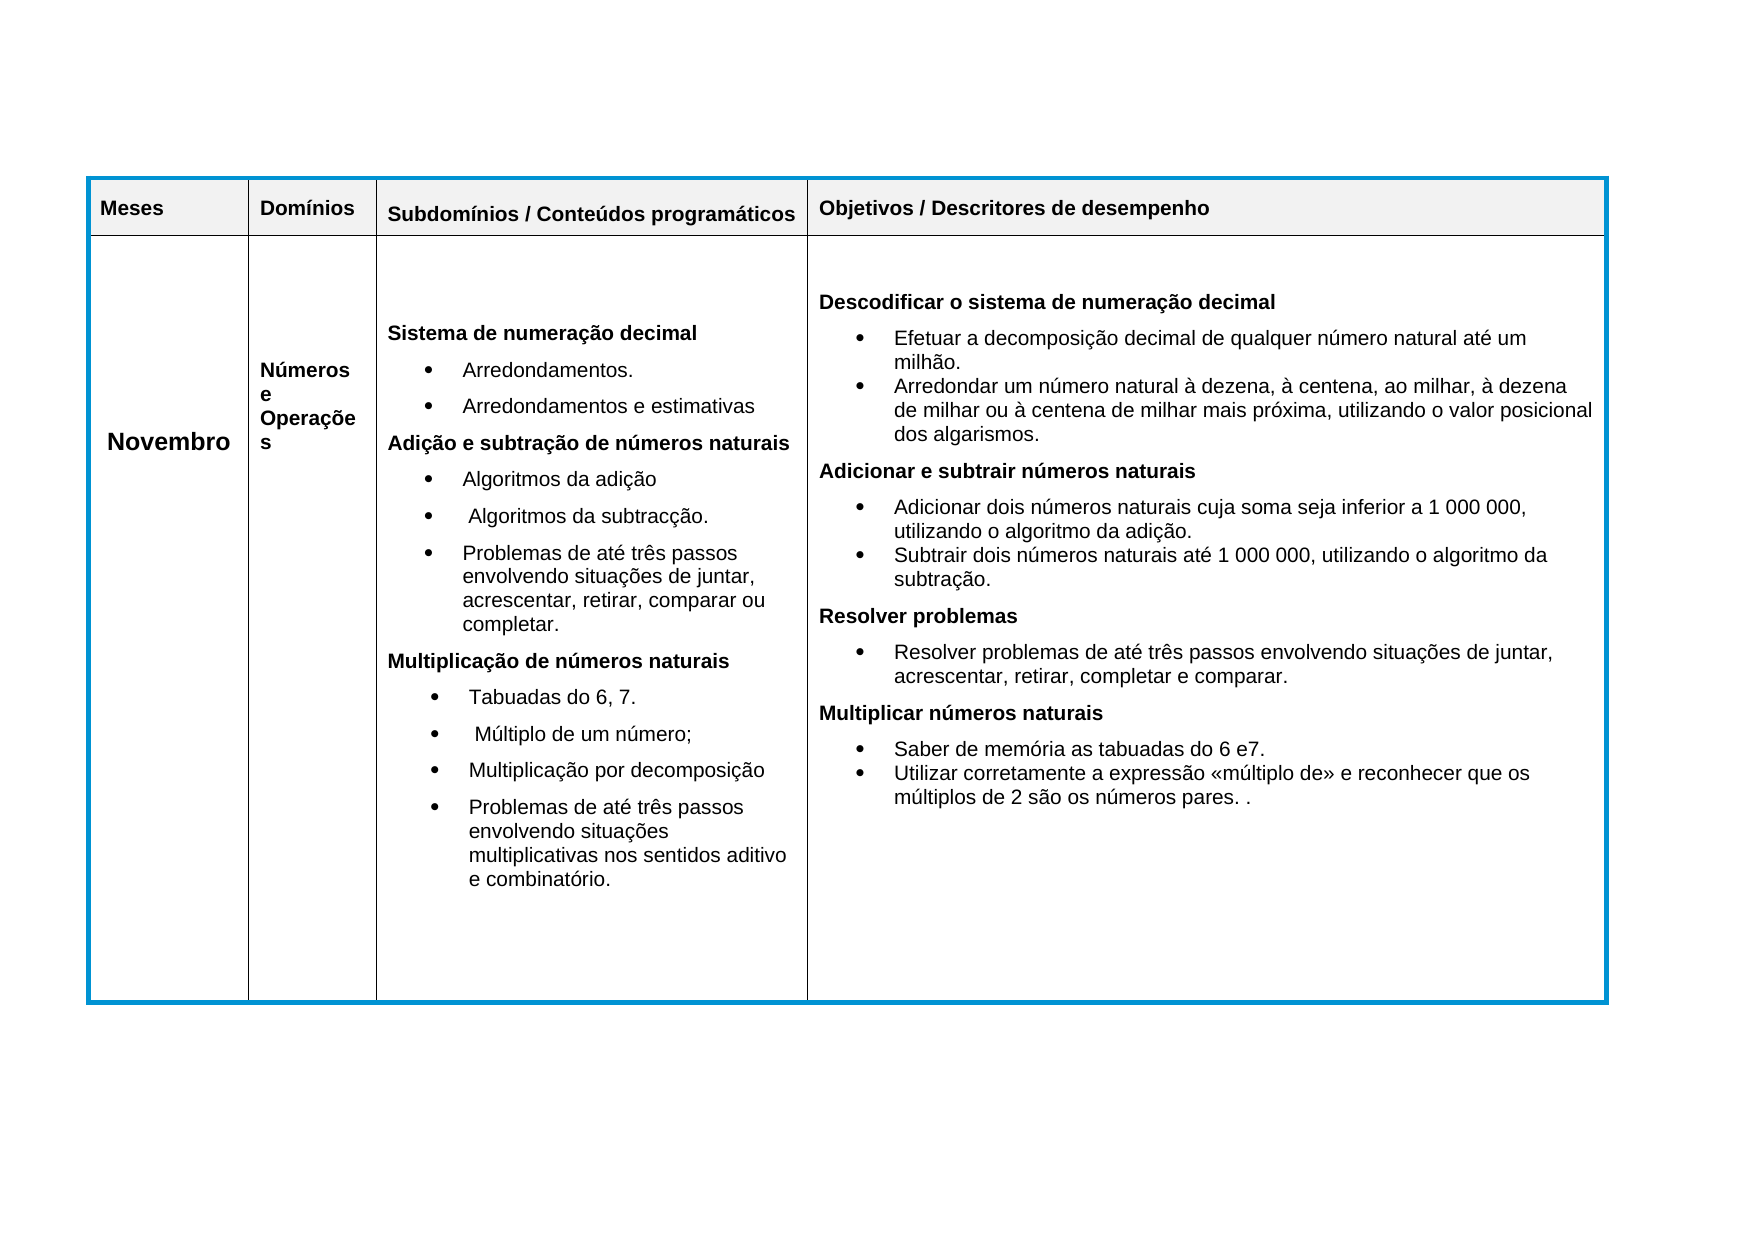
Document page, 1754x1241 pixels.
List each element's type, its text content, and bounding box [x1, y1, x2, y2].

table_cell Sistema de numeração decimal Arredondamentos. Arredondamentos e estimativas Adição e subtração de números naturais Algoritmos da adição Algoritmos da subtracção. Problemas de até três passos envolvendo situações de juntar, acrescentar, retirar, comparar ou completar. Multiplicação de números naturais Tabuadas do 6, 7. Múltiplo de um número; Multiplicação por decomposição Problemas de até três passos envolvendo situações multiplicativas nos sentidos aditivo e combinatório. [377, 236, 807, 1000]
table_cell Descodificar o sistema de numeração decimal Efetuar a decomposição decimal de qualquer número natural até um milhão. Arredondar um número natural à dezena, à centena, ao milhar, à dezena de milhar ou à centena de milhar mais próxima, utilizando o valor posicional dos algarismos. Adicionar e subtrair números naturais Adicionar dois números naturais cuja soma seja inferior a 1 000 000, utilizando o algoritmo da adição. Subtrair dois números naturais até 1 000 000, utilizando o algoritmo da subtração. Resolver problemas Resolver problemas de até três passos envolvendo situações de juntar, acrescentar, retirar, completar e comparar. Multiplicar números naturais Saber de memória as tabuadas do 6 e7. Utilizar corretamente a expressão «múltiplo de» e reconhecer que os múltiplos de 2 são os números pares. . [808, 236, 1604, 1000]
table_header Objetivos / Descritores de desempenho [808, 180, 1604, 235]
table_header Meses [91, 180, 248, 235]
table_header Domínios [249, 180, 376, 235]
table_cell Novembro [91, 236, 248, 1000]
table_header Subdomínios / Conteúdos programáticos [377, 180, 807, 235]
table_cell Números e Operações [249, 236, 376, 1000]
